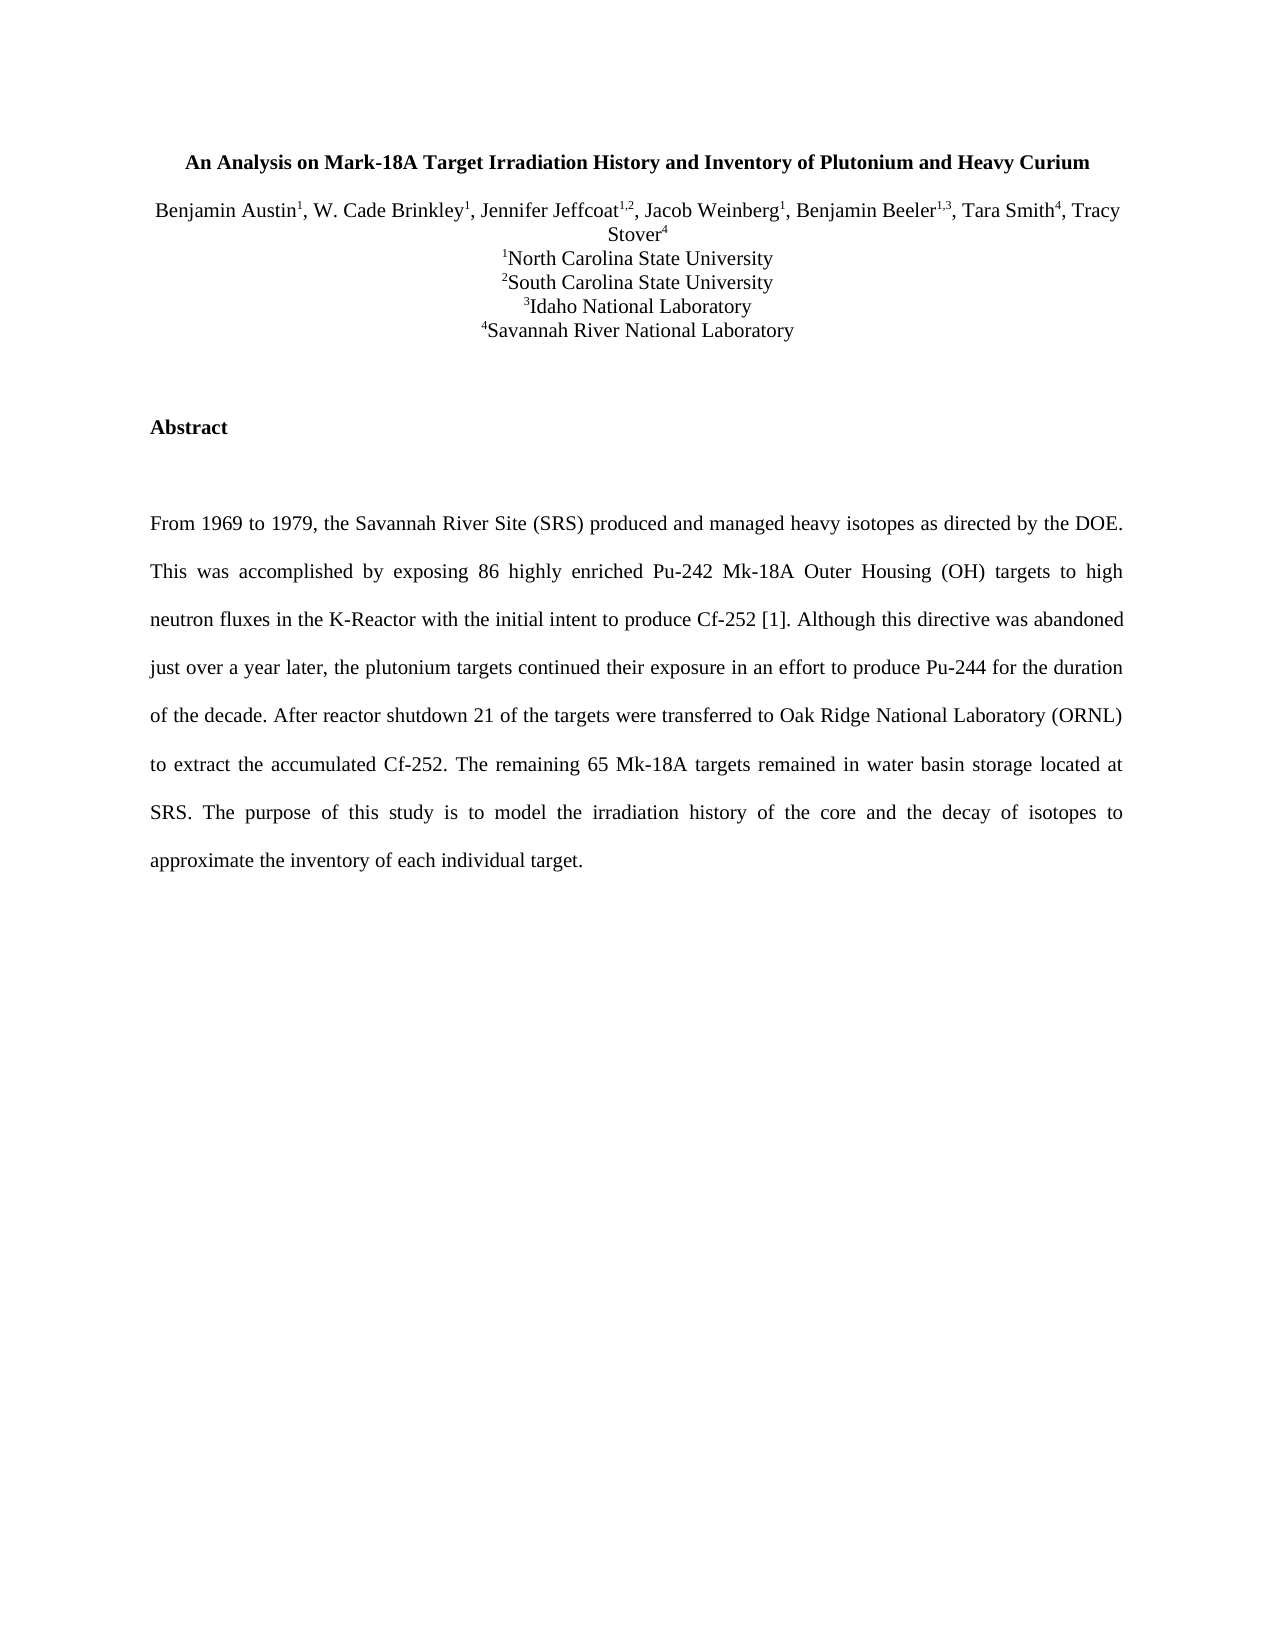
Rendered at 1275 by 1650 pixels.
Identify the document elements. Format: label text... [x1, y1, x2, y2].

text An Analysis on Mark-18A Target Irradiation History and Inventory of Plutonium and Heavy Curium [150, 150, 1125, 174]
text From 1969 to 1979, the Savannah River Site (SRS) produced and managed heavy isotopes as directed by the DOE. This was accomplished by exposing 86 highly enriched Pu-242 Mk-18A Outer Housing (OH) targets to high neutron fluxes in the K-Reactor with the initial intent to produce Cf-252 [1]. Although this directive was abandoned just over a year later, the plutonium targets continued their exposure in an effort to produce Pu-244 for the duration of the decade. After reactor shutdown 21 of the targets were transferred to Oak Ridge National Laboratory (ORNL) to extract the accumulated Cf-252. The remaining 65 Mk-18A targets remained in water basin storage located at SRS. The purpose of this study is to model the irradiation history of the core and the decay of isotopes to approximate the inventory of each individual target. [150, 511, 1125, 872]
text Abstract [150, 415, 1125, 439]
text 2South Carolina State University [150, 270, 1125, 294]
text 4Savannah River National Laboratory [150, 318, 1125, 342]
text 3Idaho National Laboratory [150, 294, 1125, 318]
text Benjamin Austin1, W. Cade Brinkley1, Jennifer Jeffcoat1,2, Jacob Weinberg1, Benjamin Beeler1,3, Tara Smith4, Tracy Stover4 [150, 198, 1125, 246]
text 1North Carolina State University [150, 246, 1125, 270]
